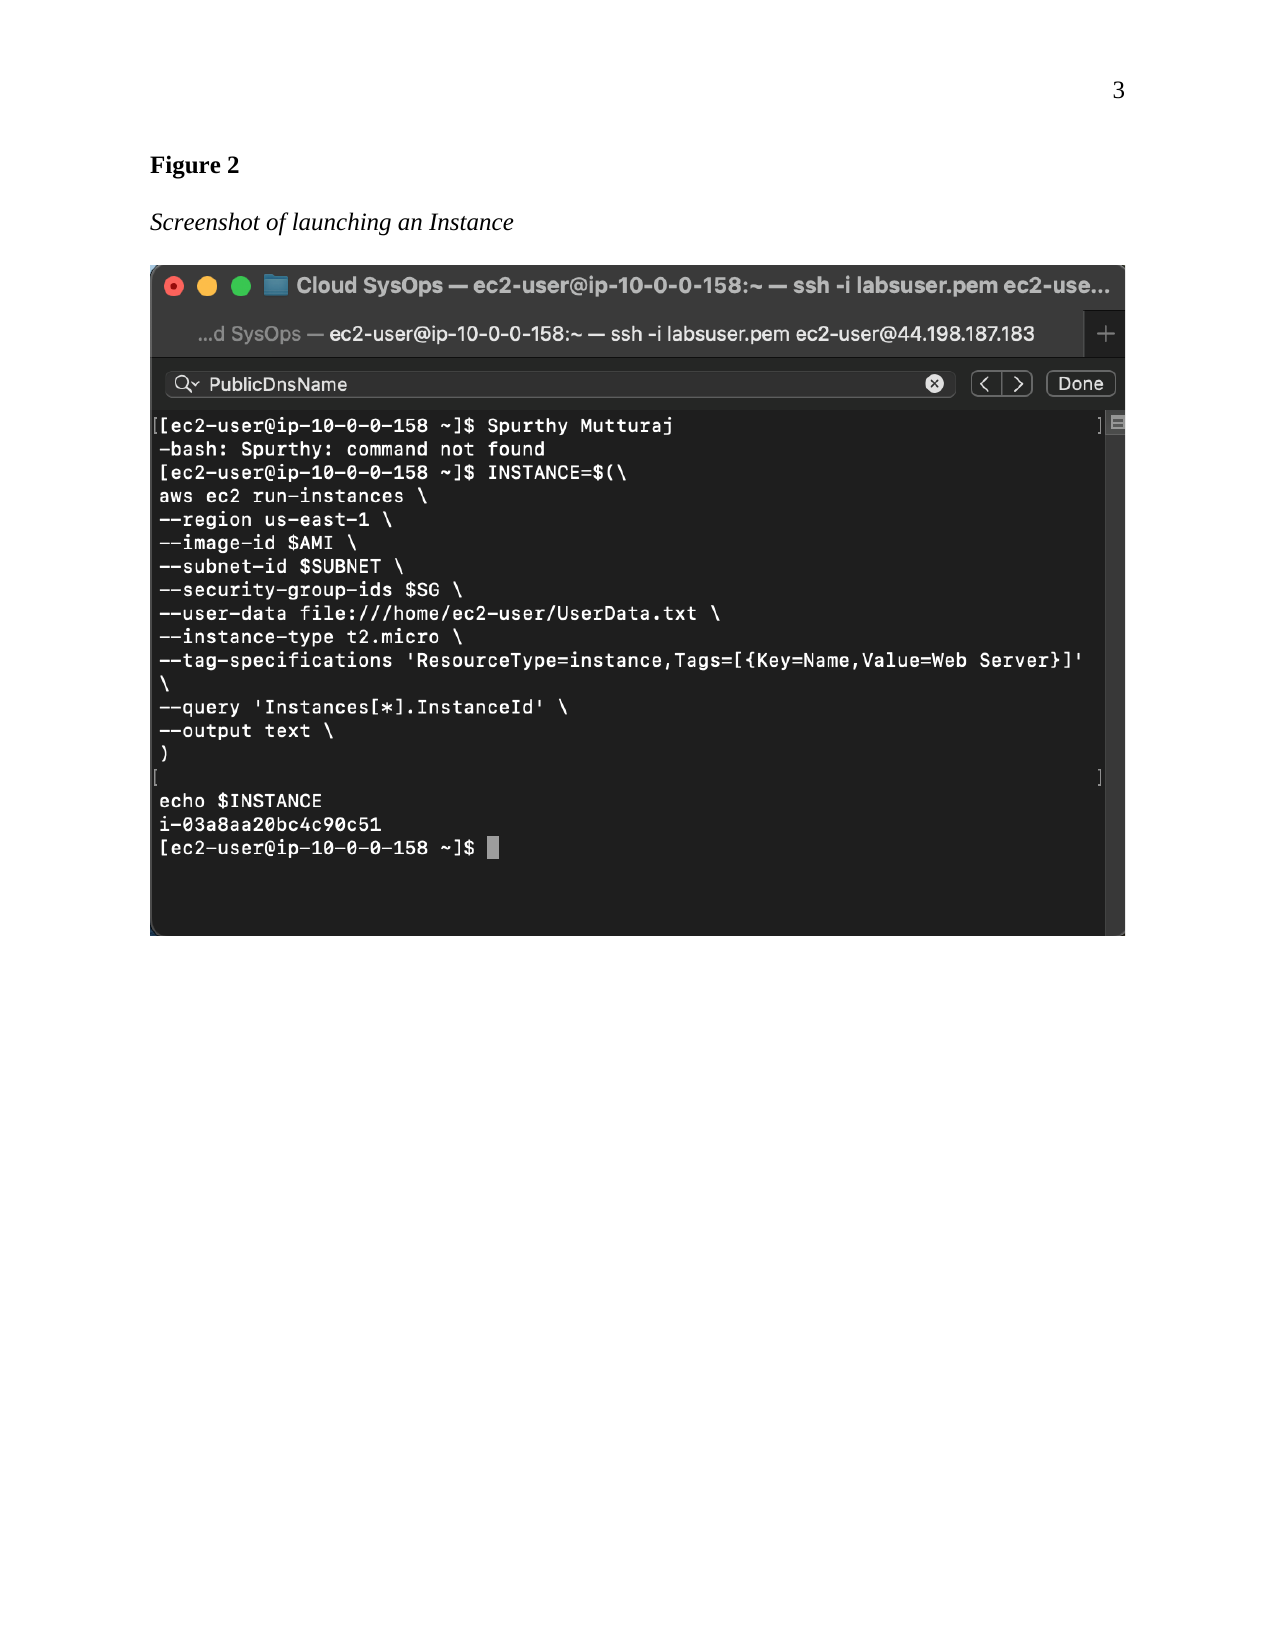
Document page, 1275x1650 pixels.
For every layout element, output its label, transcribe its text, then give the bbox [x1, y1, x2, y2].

text Figure 2 [150, 150, 1125, 179]
text Screenshot of launching an Instance [150, 207, 1125, 236]
picture [150, 265, 1125, 936]
